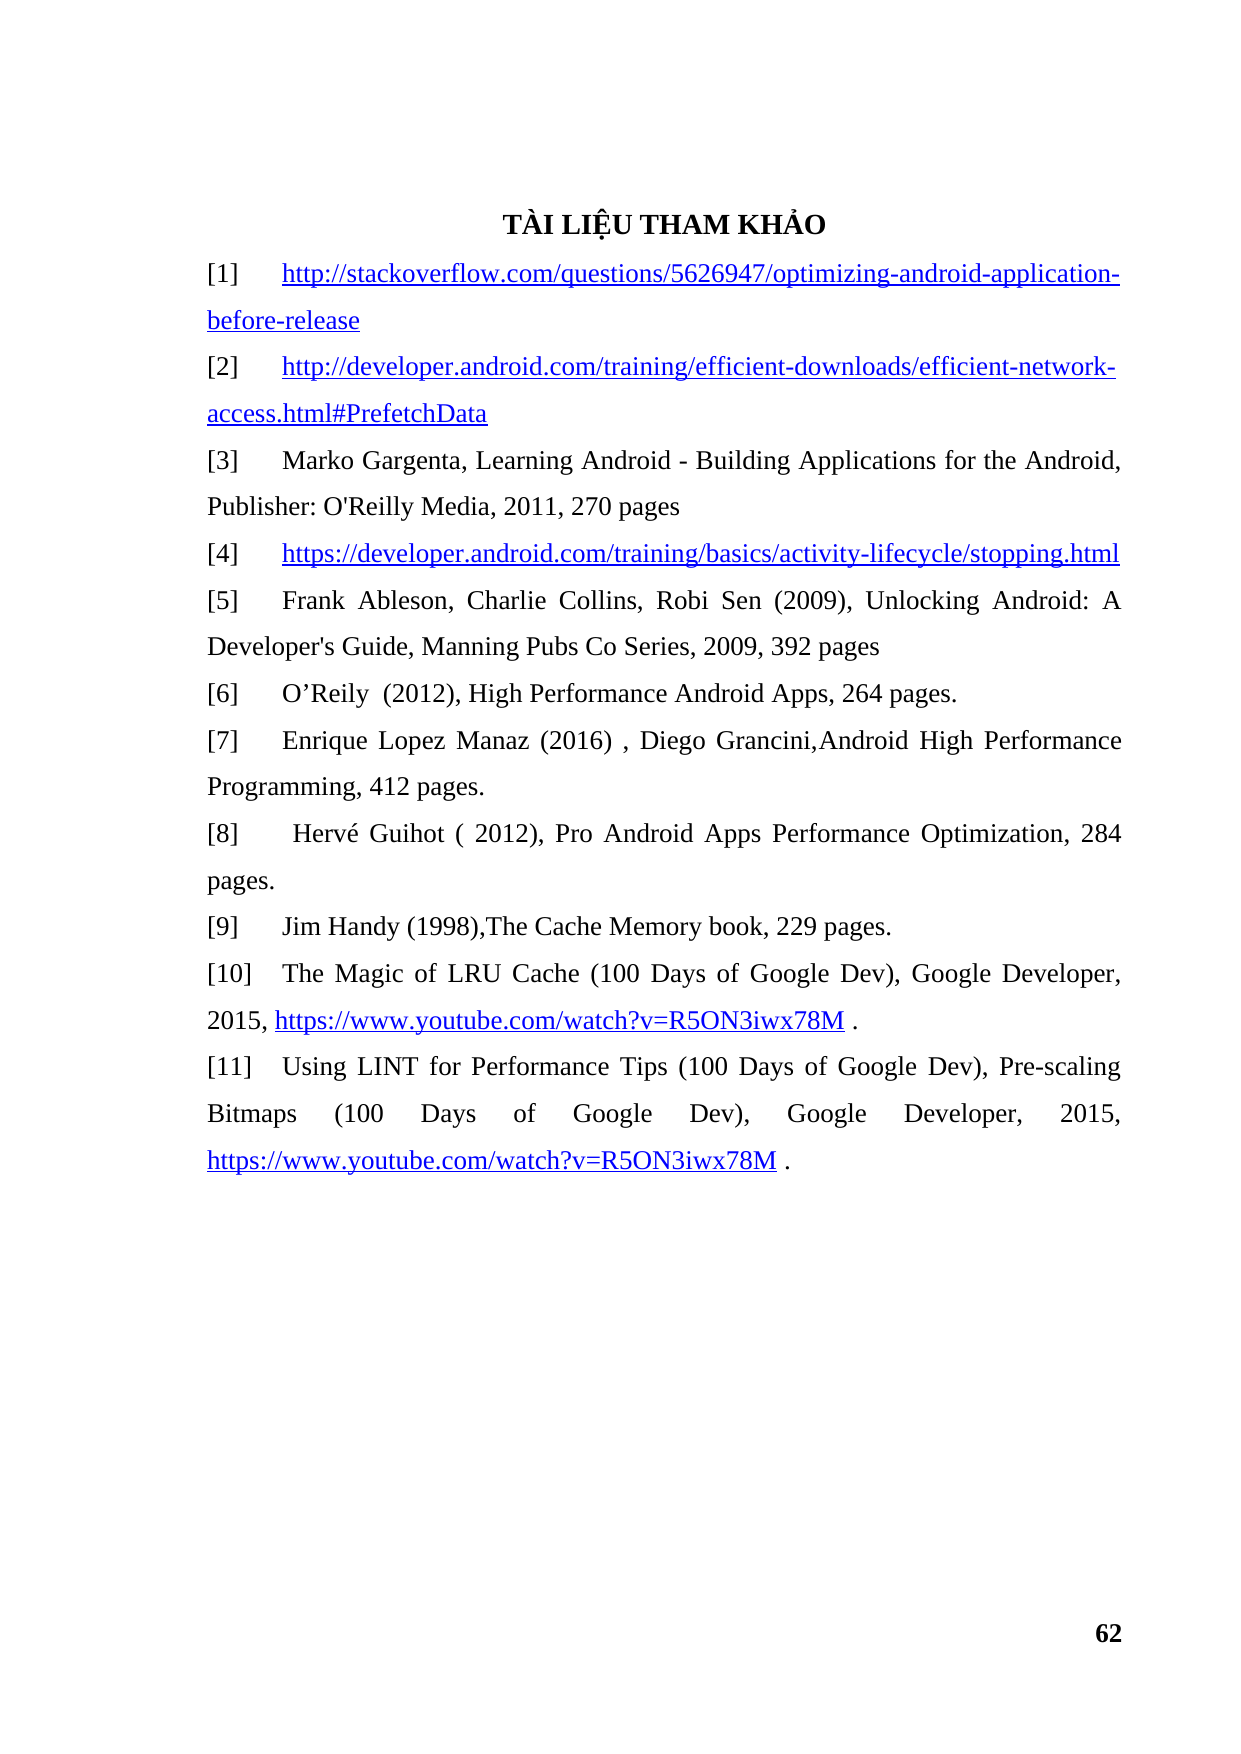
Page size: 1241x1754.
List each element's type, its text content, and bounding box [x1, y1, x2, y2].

list Frank Ableson, Charlie Collins, Robi Sen (2009), Unlocking Android: A Developer's Guide, Manning Pubs Co Series, 2009, 392 pages [207, 584, 1122, 662]
list http://stackoverflow.com/questions/5626947/optimizing-android-application-before-release [207, 257, 1122, 335]
list Jim Handy (1998),The Cache Memory book, 229 pages. [207, 910, 1122, 942]
list Hervé Guihot ( 2012), Pro Android Apps Performance Optimization, 284 pages. [207, 817, 1122, 895]
list http://developer.android.com/training/efficient-downloads/efficient-network-access.html#PrefetchData [207, 350, 1122, 428]
list Using LINT for Performance Tips (100 Days of Google Dev), Pre-scaling Bitmaps (100 Days of Google Dev), Google Developer, 2015, https://www.youtube.com/watch?v=R5ON3iwx78M . [207, 1128, 1122, 1175]
list https://developer.android.com/training/basics/activity-lifecycle/stopping.html [207, 537, 1122, 568]
list Marko Gargenta, Learning Android - Building Applications for the Android, Publisher: O'Reilly Media, 2011, 270 pages [207, 444, 1122, 522]
subtitle TÀI LIỆU THAM KHẢO [207, 207, 1122, 240]
list O’Reily (2012), High Performance Android Apps, 264 pages. [207, 677, 1122, 708]
list The Magic of LRU Cache (100 Days of Google Dev), Google Developer, 2015, https://www.youtube.com/watch?v=R5ON3iwx78M . [207, 957, 1122, 1035]
list Using LINT for Performance Tips (100 Days of Google Dev), Pre-scaling Bitmaps (100 Days of Google Dev), Google Developer, 2015, https://www.youtube.com/watch?v=R5ON3iwx78M . [207, 1050, 1122, 1097]
list Enrique Lopez Manaz (2016) , Diego Grancini,Android High Performance Programming, 412 pages. [207, 724, 1122, 802]
